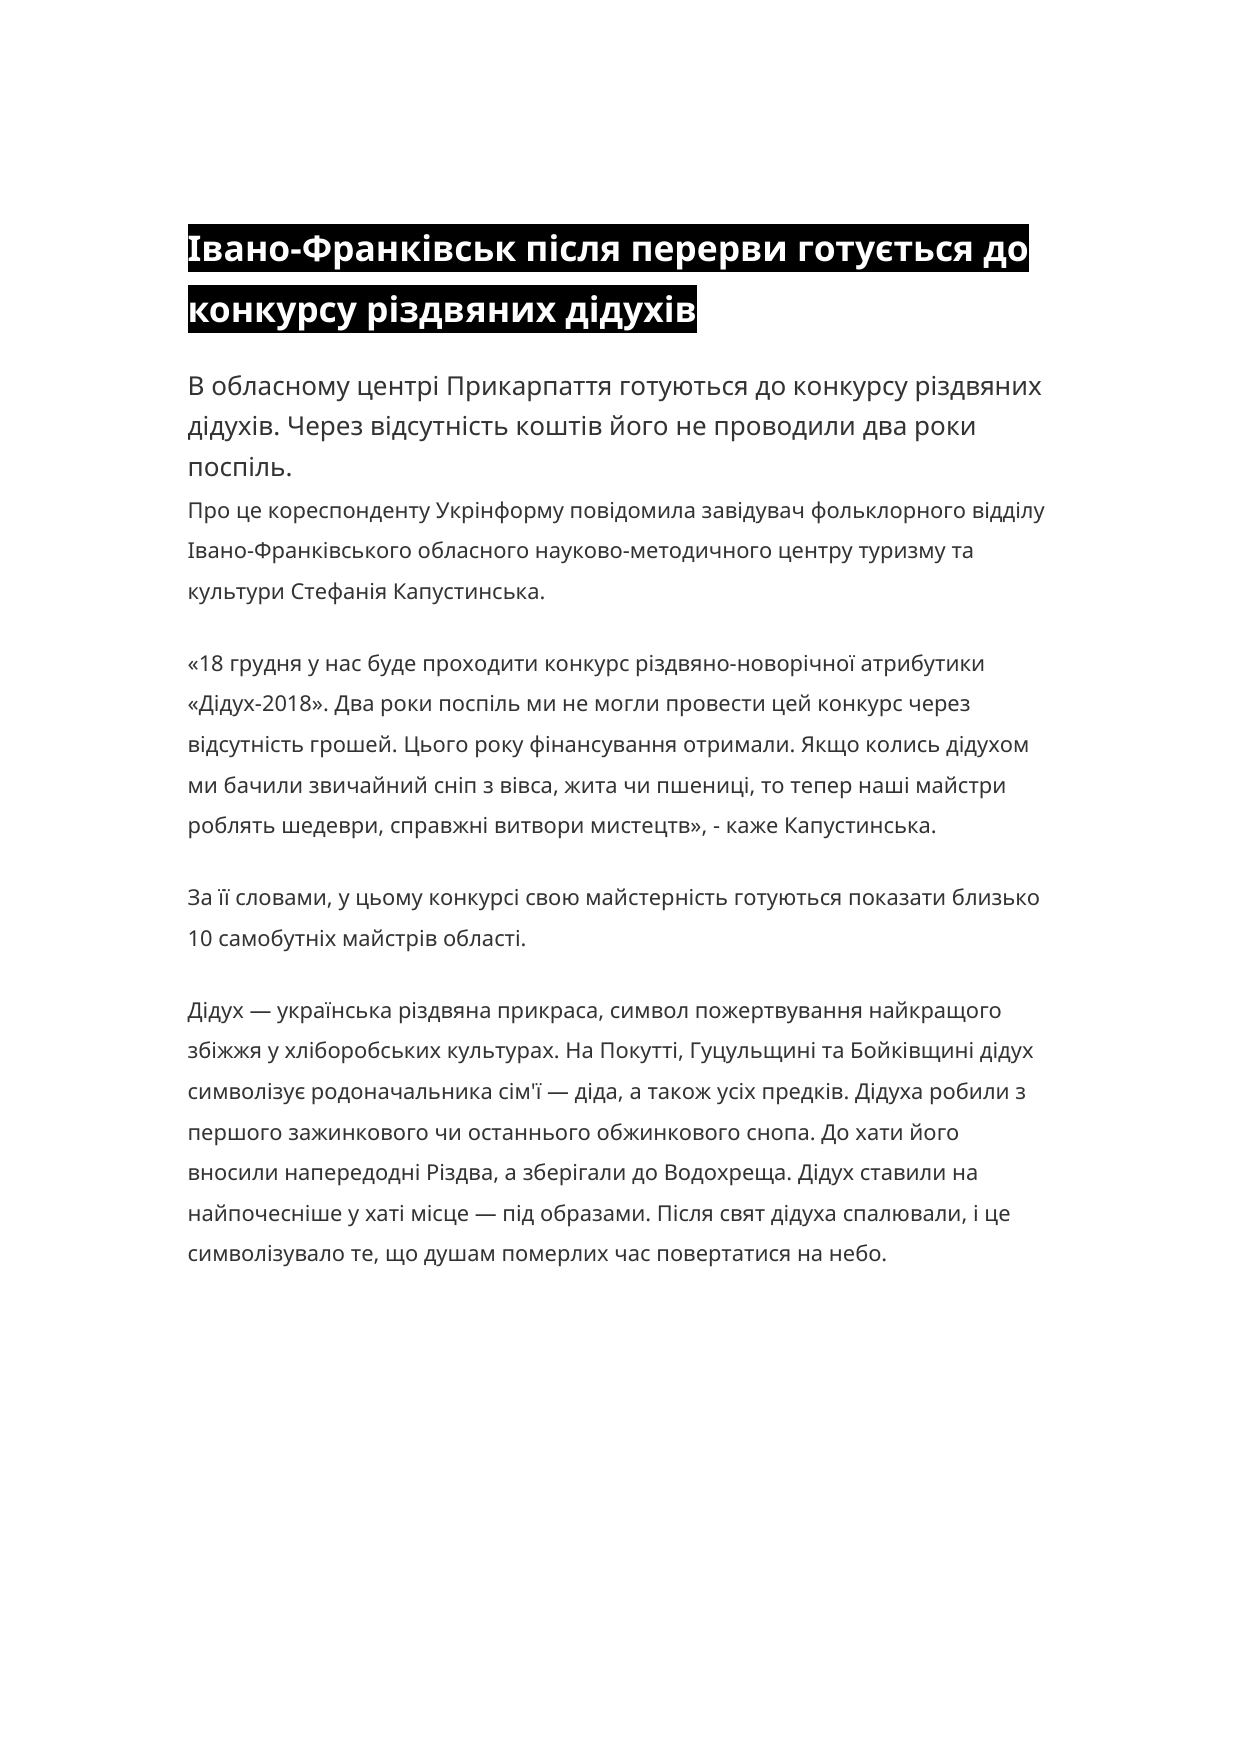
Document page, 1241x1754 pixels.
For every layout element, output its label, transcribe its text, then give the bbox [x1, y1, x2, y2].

text За її словами, у цьому конкурсі свою майстерність готуються показати близько 10 самобутніх майстрів області. [187, 871, 1053, 953]
subtitle Івано-Франківськ після перерви готується до конкурсу різдвяних дідухів [187, 150, 1053, 333]
text В обласному центрі Прикарпаття готуються до конкурсу різдвяних дідухів. Через відсутність коштів його не проводили два роки поспіль. [187, 362, 1053, 484]
text Дідух — українська різдвяна прикраса, символ пожертвування найкращого збіжжя у хліборобських культурах. На Покутті, Гуцульщині та Бойківщині дідух символізує родоначальника сім'ї — діда, а також усіх предків. Дідуха робили з першого зажинкового чи останнього обжинкового снопа. До хати його вносили напередодні Різдва, а зберігали до Водохреща. Дідух ставили на найпочесніше у хаті місце — під образами. Після свят дідуха спалювали, і це символізувало те, що душам померлих час повертатися на небо. [187, 984, 1053, 1268]
text «18 грудня у нас буде проходити конкурс різдвяно-новорічної атрибутики «Дідух-2018». Два роки поспіль ми не могли провести цей конкурс через відсутність грошей. Цього року фінансування отримали. Якщо колись дідухом ми бачили звичайний сніп з вівса, жита чи пшениці, то тепер наші майстри роблять шедеври, справжні витвори мистецтв», - каже Капустинська. [187, 637, 1053, 840]
text Про це кореспонденту Укрінформу повідомила завідувач фольклорного відділу Івано-Франківського обласного науково-методичного центру туризму та культури Стефанія Капустинська. [187, 484, 1053, 606]
